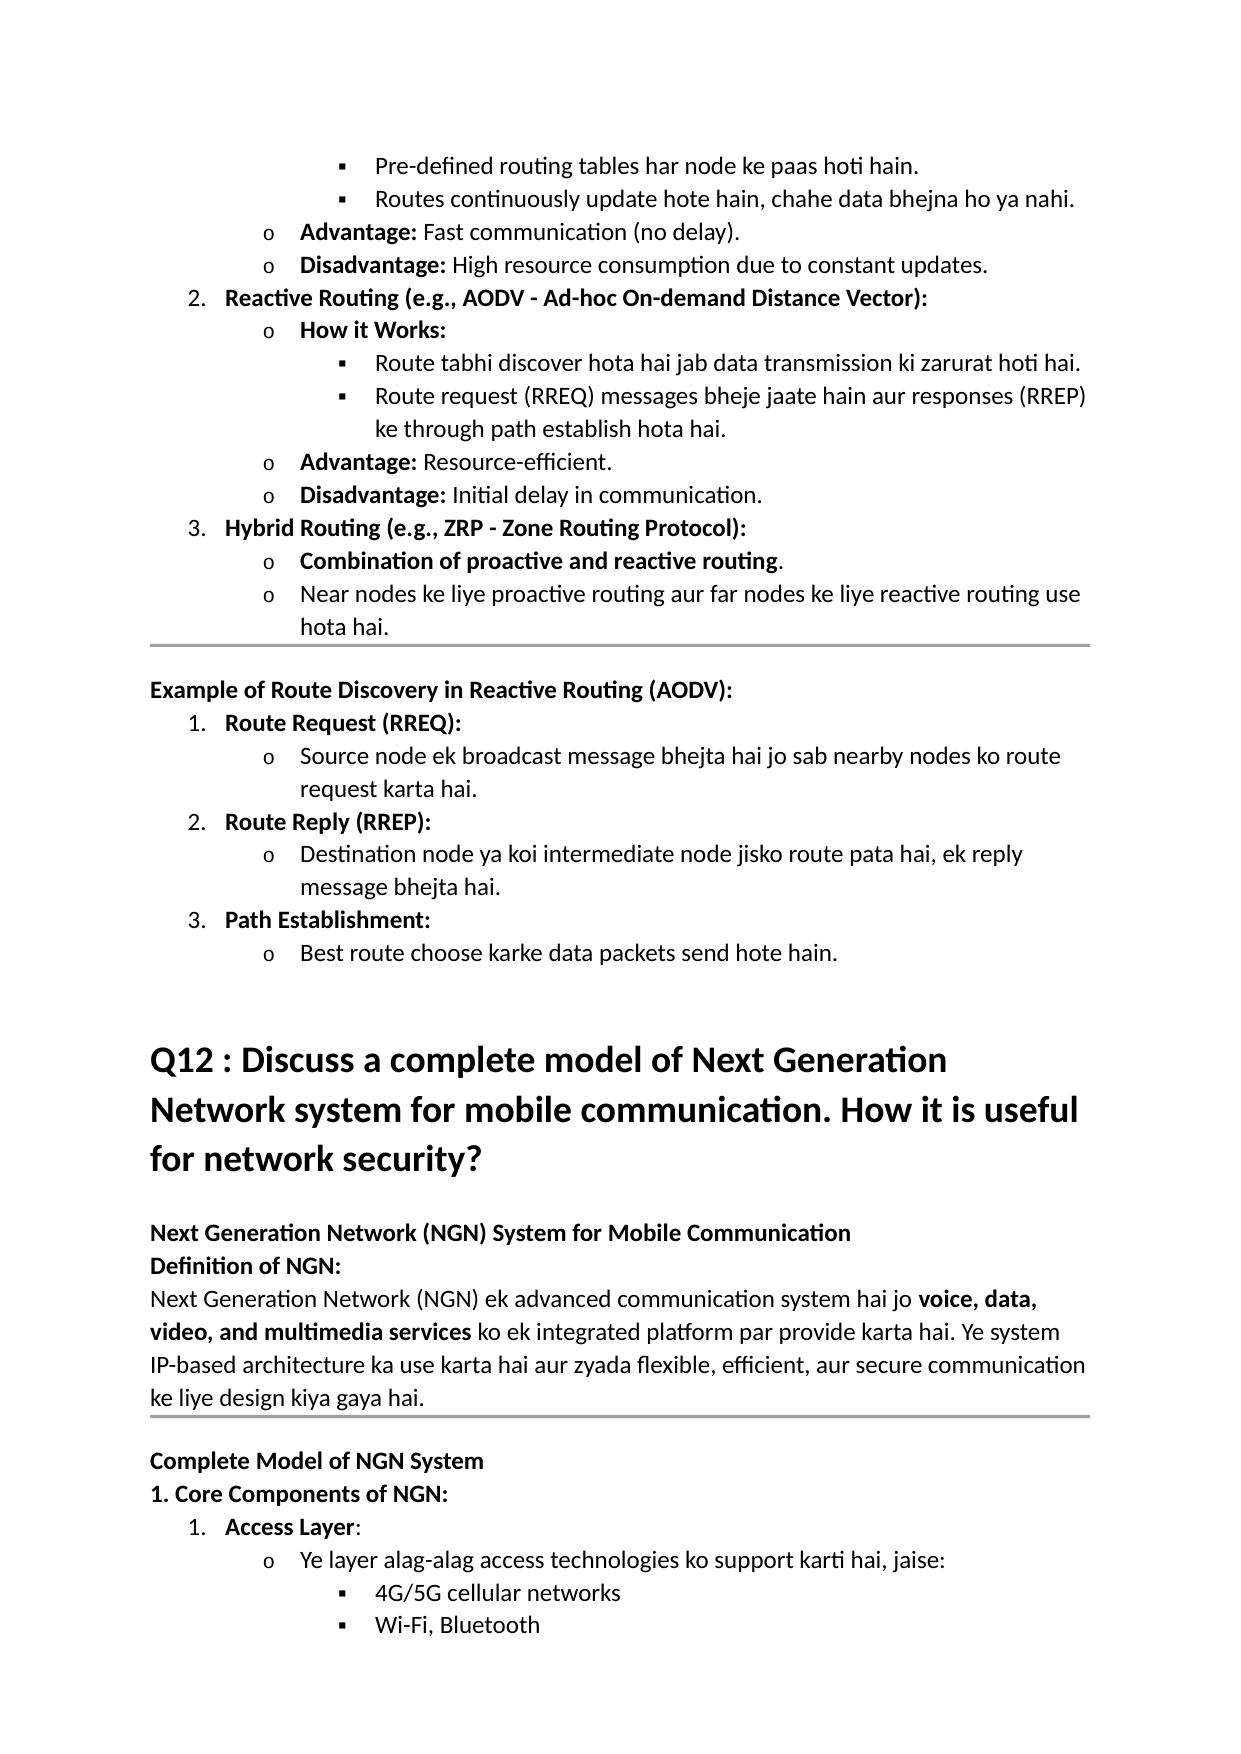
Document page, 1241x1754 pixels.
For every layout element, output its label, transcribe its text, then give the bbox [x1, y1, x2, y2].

list Pre-defined routing tables har node ke paas hoti hain. [337, 150, 1090, 181]
list 4G/5G cellular networks [337, 1577, 1090, 1607]
list Disadvantage: High resource consumption due to constant updates. [262, 249, 1090, 279]
list Route tabhi discover hota hai jab data transmission ki zarurat hoti hai. [337, 347, 1090, 378]
list Wi-Fi, Bluetooth [337, 1610, 1090, 1640]
list Route request (RREQ) messages bheje jaate hain aur responses (RREP) ke through path establish hota hai. [337, 380, 1090, 444]
text Next Generation Network (NGN) System for Mobile Communication [150, 1217, 1090, 1248]
list Route Reply (RREP): [187, 806, 1090, 836]
list Best route choose karke data packets send hote hain. [262, 937, 1090, 968]
text Q12 : Discuss a complete model of Next Generation Network system for mobile communication. How it is useful for network security? [150, 1036, 1090, 1181]
text Example of Route Discovery in Reactive Routing (AODV): [150, 674, 1090, 704]
list Routes continuously update hote hain, chahe data bhejna ho ya nahi. [337, 183, 1090, 213]
list Source node ek broadcast message bhejta hai jo sab nearby nodes ko route request karta hai. [262, 740, 1090, 803]
list Disadvantage: Initial delay in communication. [262, 479, 1090, 510]
list Advantage: Resource-efficient. [262, 446, 1090, 477]
list Advantage: Fast communication (no delay). [262, 216, 1090, 246]
text Complete Model of NGN System [150, 1445, 1090, 1476]
list Hybrid Routing (e.g., ZRP - Zone Routing Protocol): [187, 512, 1090, 543]
list Near nodes ke liye proactive routing aur far nodes ke liye reactive routing use hota hai. [262, 578, 1090, 641]
list Ye layer alag-alag access technologies ko support karti hai, jaise: [262, 1544, 1090, 1574]
text Definition of NGN: [150, 1250, 1090, 1281]
text Next Generation Network (NGN) ek advanced communication system hai jo voice, data, video, and multimedia services ko ek integrated platform par provide karta hai. Ye system IP-based architecture ka use karta hai aur zyada flexible, efficient, aur secure communication ke liye design kiya gaya hai. [150, 1283, 1090, 1412]
list Combination of proactive and reactive routing. [262, 545, 1090, 576]
text 1. Core Components of NGN: [150, 1478, 1090, 1508]
list Path Establishment: [187, 904, 1090, 935]
list How it Works: [262, 314, 1090, 345]
list Destination node ya koi intermediate node jisko route pata hai, ek reply message bhejta hai. [262, 838, 1090, 902]
list Access Layer: [187, 1511, 1090, 1541]
list Route Request (RREQ): [187, 707, 1090, 737]
list Reactive Routing (e.g., AODV - Ad-hoc On-demand Distance Vector): [187, 282, 1090, 312]
